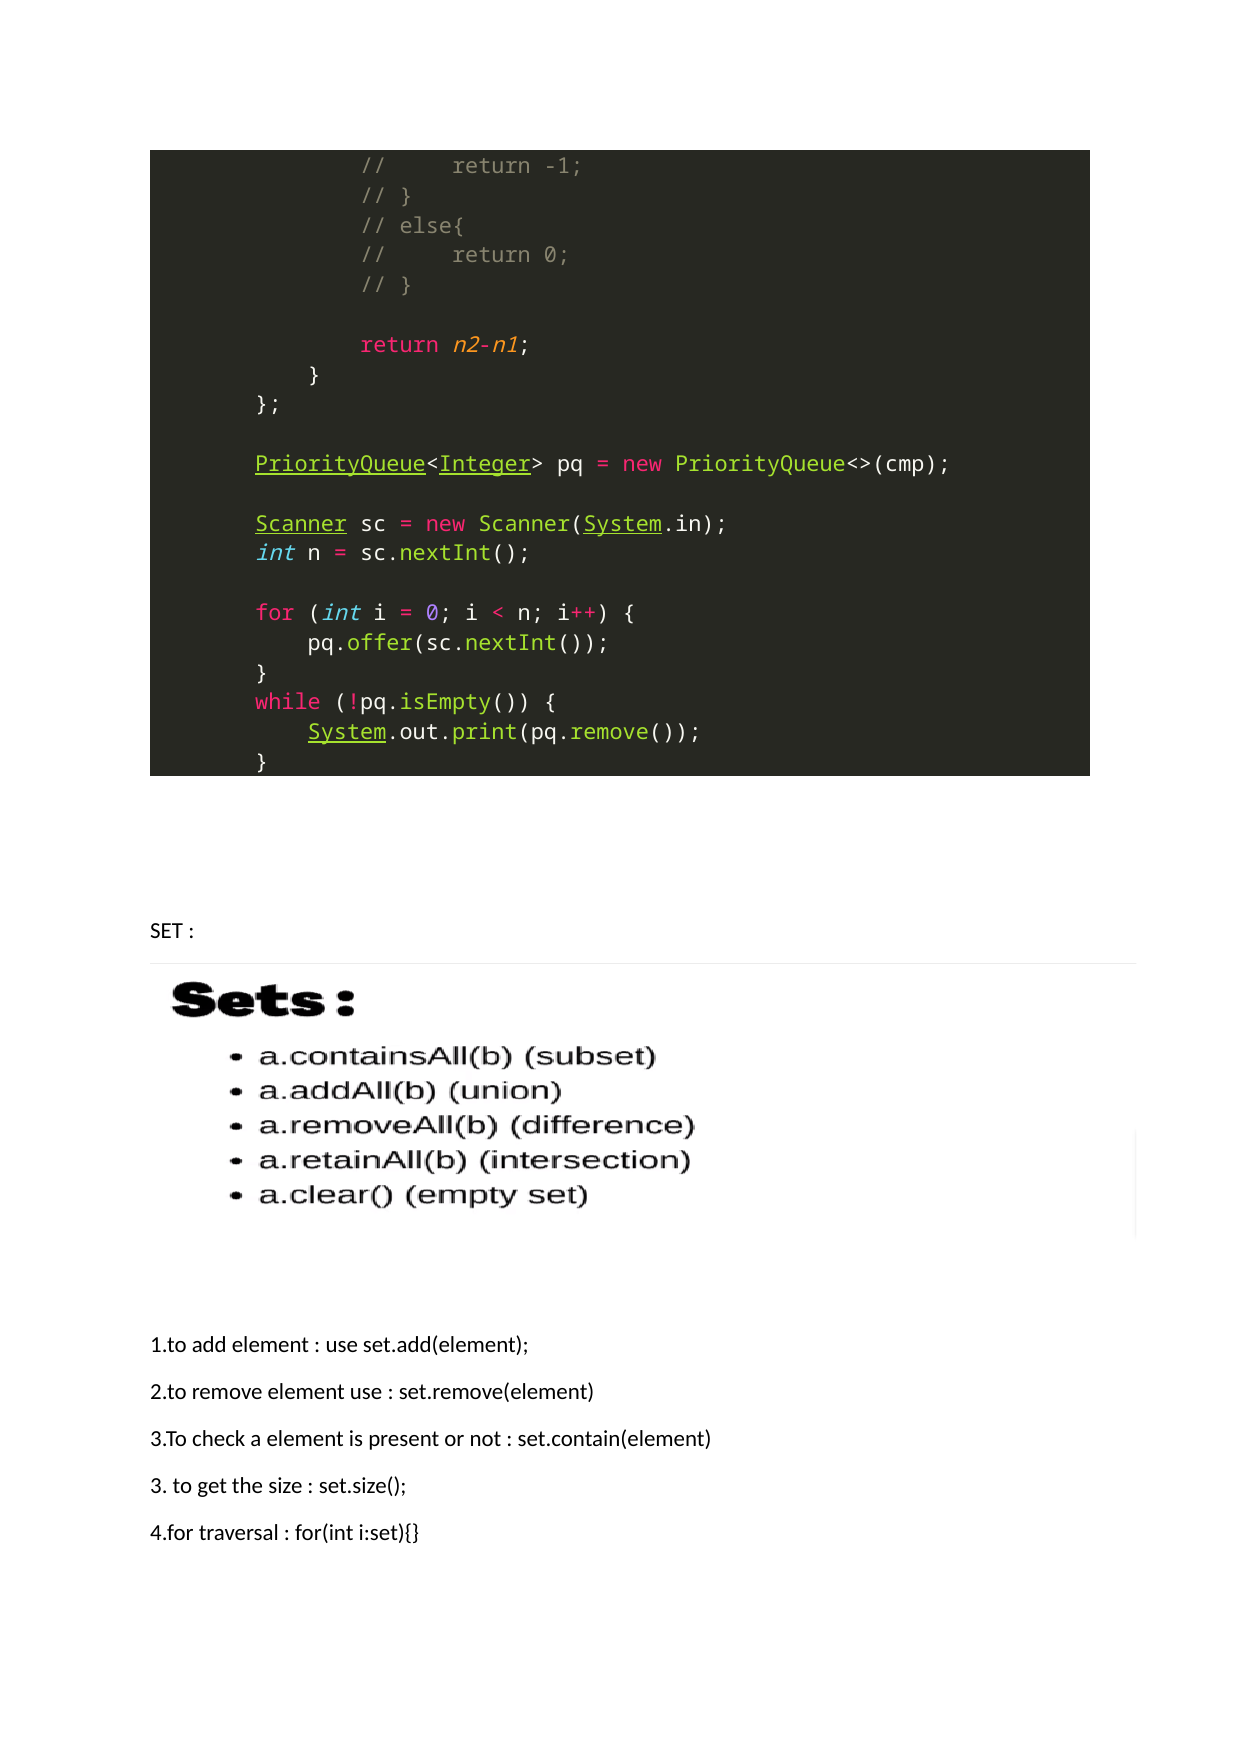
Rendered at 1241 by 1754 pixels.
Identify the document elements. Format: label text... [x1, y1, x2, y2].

text while (!pq.isEmpty()) { [150, 686, 1090, 716]
text 4.for traversal : for(int i:set){} [150, 1518, 1090, 1546]
text return n2-n1; [150, 329, 1090, 358]
text 2.to remove element use : set.remove(element) [150, 1377, 1090, 1405]
text // return 0; [150, 239, 1090, 269]
text // } [150, 269, 1090, 299]
text } [150, 358, 1090, 388]
text int n = sc.nextInt(); [150, 537, 1090, 567]
text pq.offer(sc.nextInt()); [150, 627, 1090, 656]
text 3.To check a element is present or not : set.contain(element) [150, 1424, 1090, 1452]
text 1.to add element : use set.add(element); [150, 1330, 1090, 1358]
text 3. to get the size : set.size(); [150, 1471, 1090, 1499]
text for (int i = 0; i < n; i++) { [150, 597, 1090, 627]
text // } [150, 180, 1090, 209]
text } [150, 656, 1090, 686]
text Scanner sc = new Scanner(System.in); [150, 507, 1090, 537]
text } [150, 746, 1090, 776]
text SET : [150, 916, 1090, 944]
text System.out.print(pq.remove()); [150, 716, 1090, 746]
picture [150, 963, 1137, 1265]
text }; [150, 388, 1090, 418]
text // return -1; [150, 150, 1090, 180]
text // else{ [150, 209, 1090, 239]
text PriorityQueue<Integer> pq = new PriorityQueue<>(cmp); [150, 448, 1090, 478]
